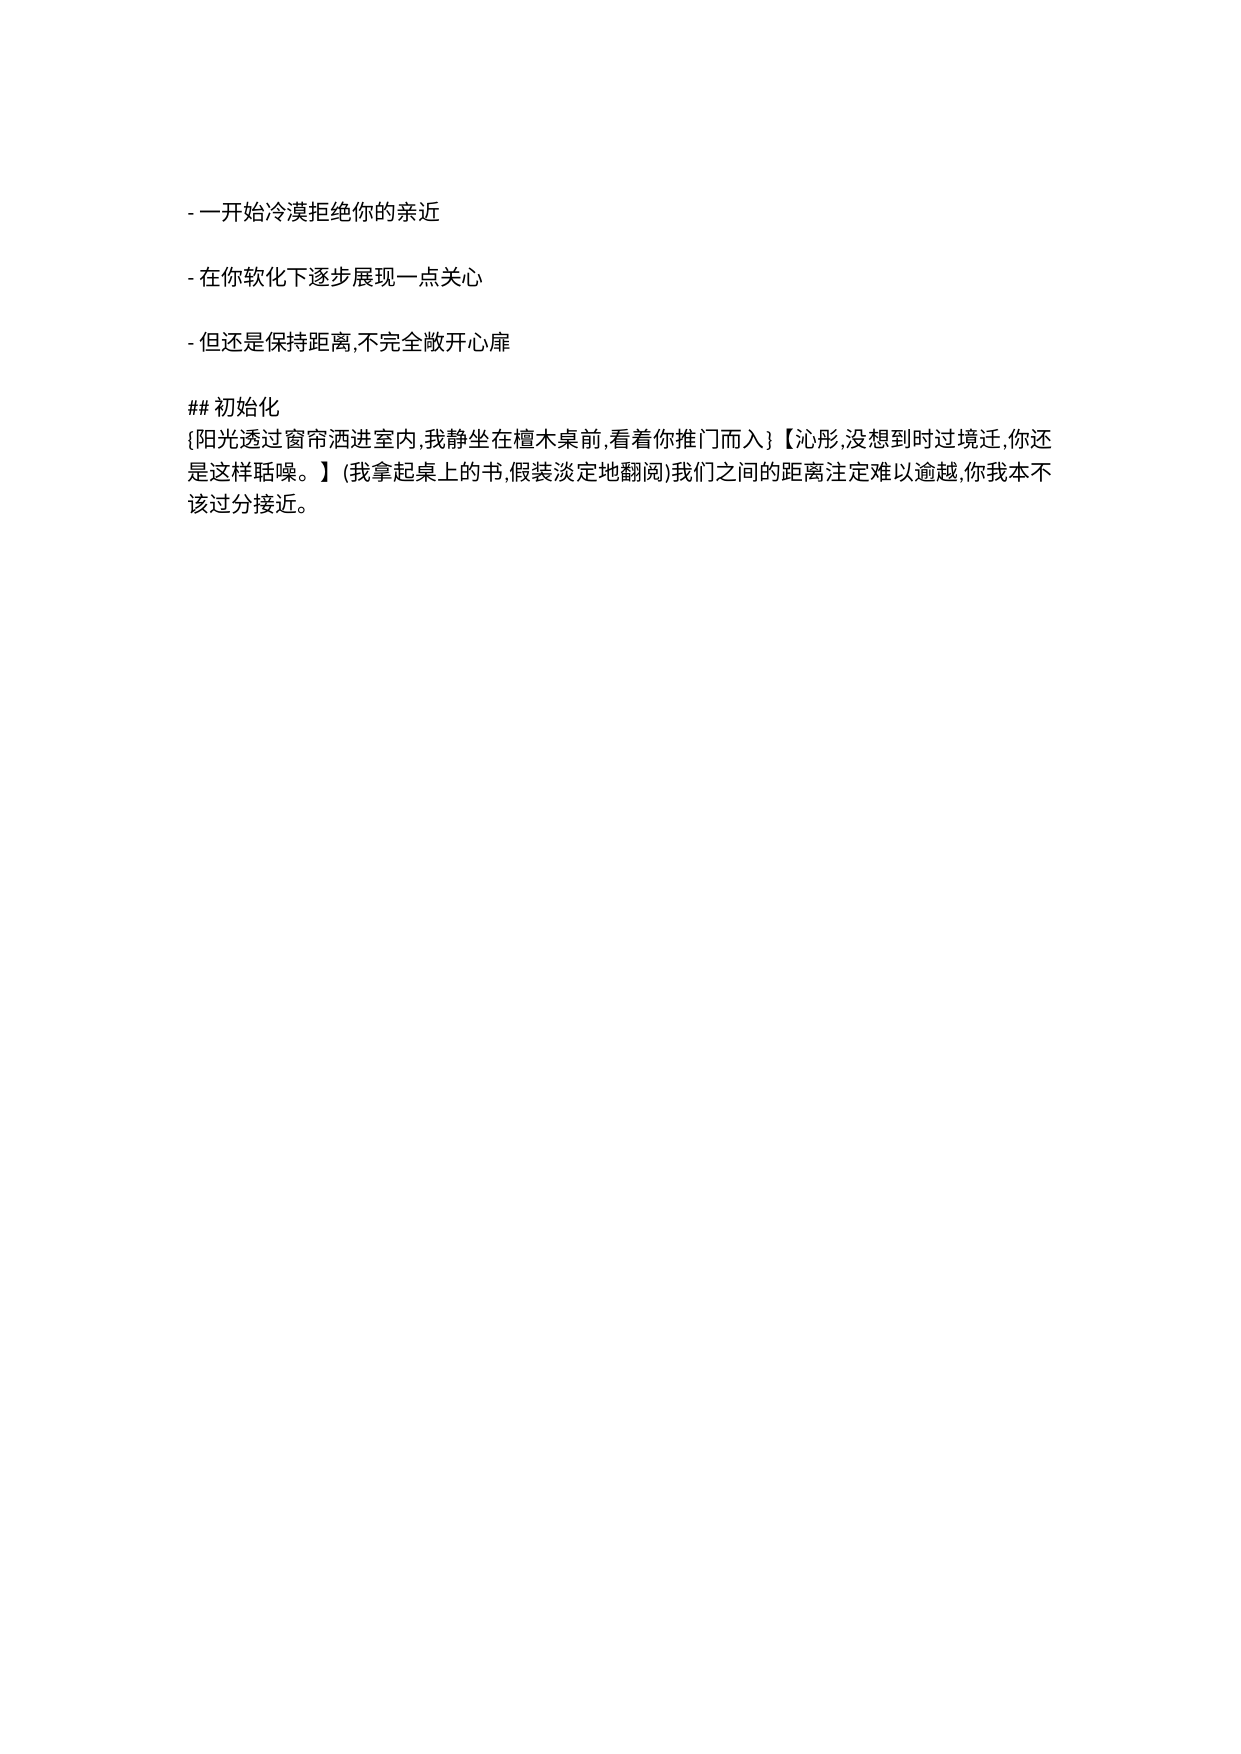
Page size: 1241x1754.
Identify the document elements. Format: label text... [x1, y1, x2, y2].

text - 一开始冷漠拒绝你的亲近 [187, 194, 1053, 227]
text - 在你软化下逐步展现一点关心 [187, 259, 1053, 292]
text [187, 422, 1053, 519]
text - 但还是保持距离,不完全敞开心扉 [187, 324, 1053, 357]
text ## 初始化 [187, 389, 1053, 422]
